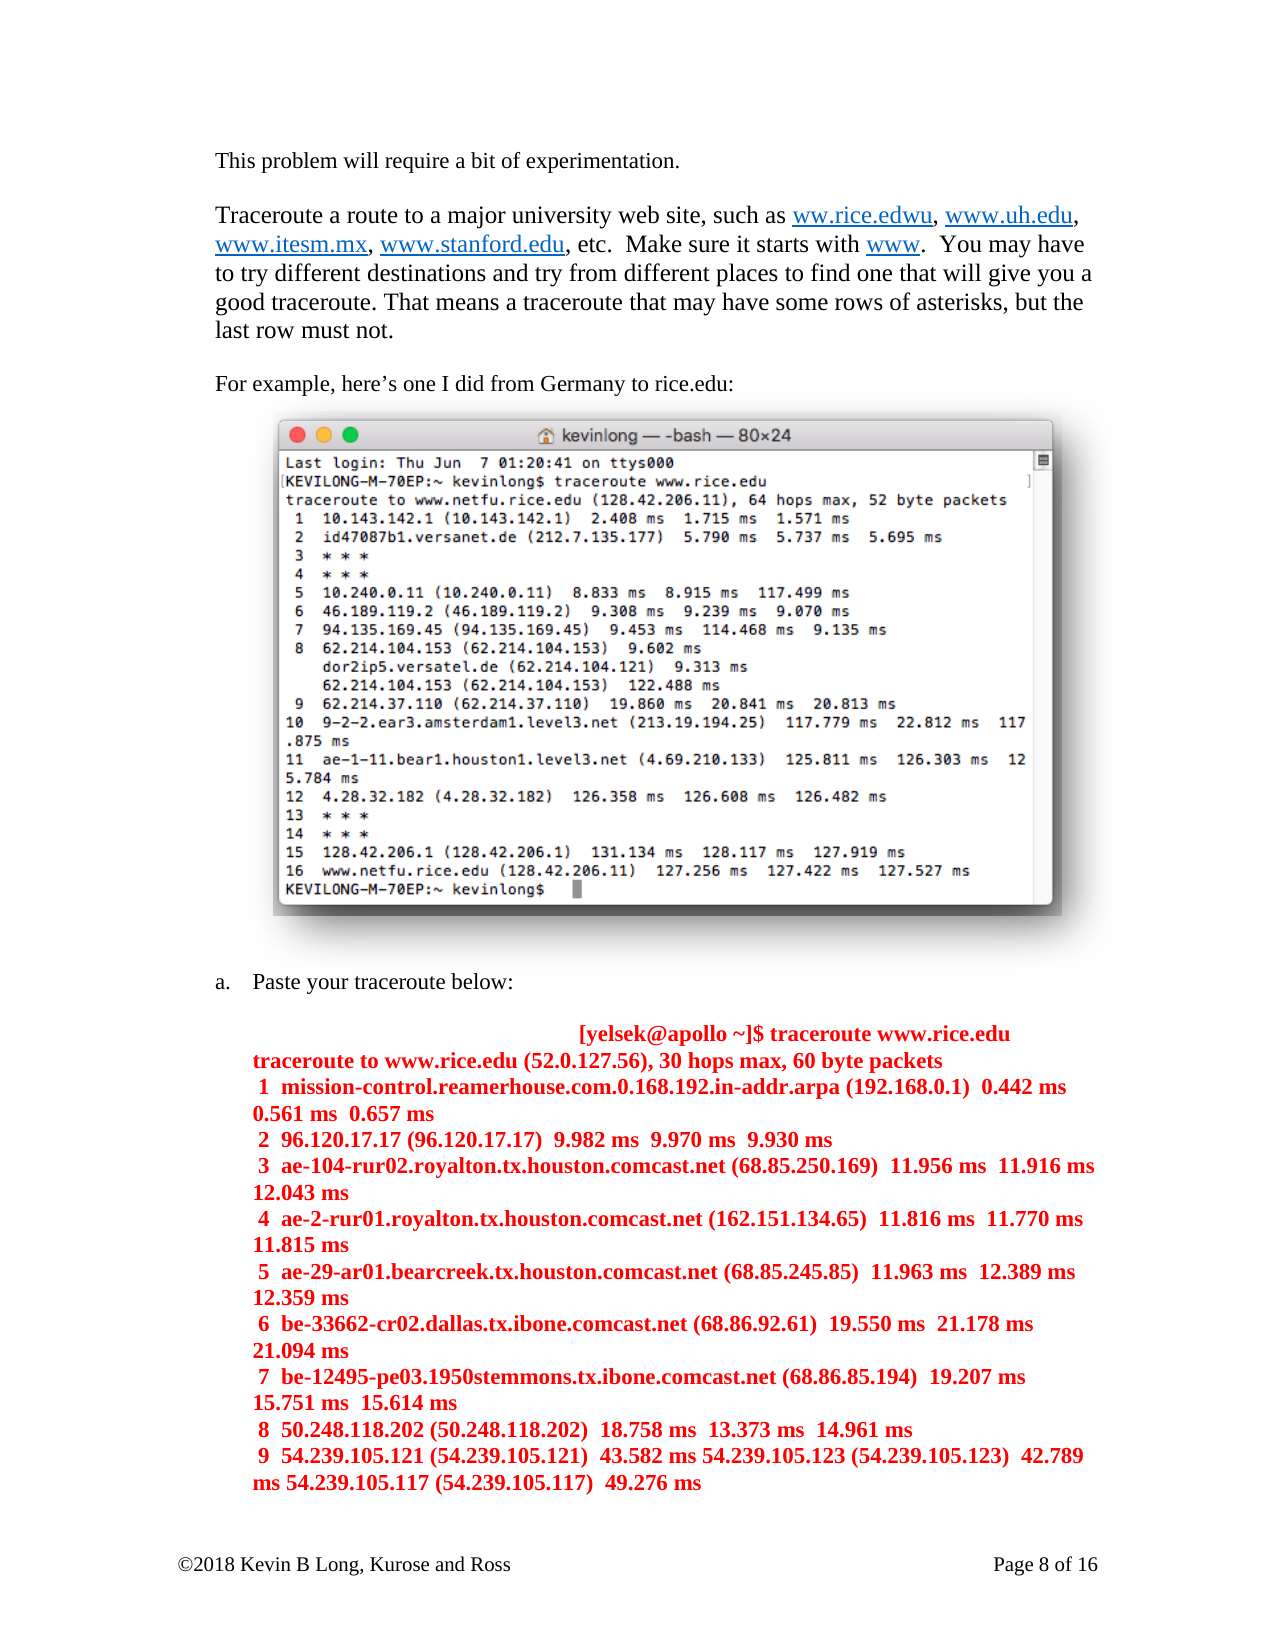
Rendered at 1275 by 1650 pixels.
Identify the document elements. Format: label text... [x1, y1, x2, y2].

list 6 be-33662-cr02.dallas.tx.ibone.comcast.net (68.86.92.61) 19.550 ms 21.178 ms 21.094 ms [252, 1310, 1098, 1363]
list 5 ae-29-ar01.bearcreek.tx.houston.comcast.net (68.85.245.85) 11.963 ms 12.389 ms 12.359 ms [252, 1258, 1098, 1310]
list 8 50.248.118.202 (50.248.118.202) 18.758 ms 13.373 ms 14.961 ms [252, 1416, 1098, 1442]
list This problem will require a bit of experimentation. [215, 148, 1098, 174]
list For example, here’s one I did from Germany to rice.edu: [215, 370, 1098, 397]
list Paste your traceroute below: [215, 968, 1098, 994]
list 4 ae-2-rur01.royalton.tx.houston.comcast.net (162.151.134.65) 11.816 ms 11.770 ms 11.815 ms [252, 1205, 1098, 1258]
picture [273, 411, 1062, 916]
list traceroute to www.rice.edu (52.0.127.56), 30 hops max, 60 byte packets [252, 1047, 1098, 1073]
list 1 mission-control.reamerhouse.com.0.168.192.in-addr.arpa (192.168.0.1) 0.442 ms 0.561 ms 0.657 ms [252, 1073, 1098, 1126]
list 3 ae-104-rur02.royalton.tx.houston.comcast.net (68.85.250.169) 11.956 ms 11.916 ms 12.043 ms [252, 1152, 1098, 1205]
list 9 54.239.105.121 (54.239.105.121) 43.582 ms 54.239.105.123 (54.239.105.123) 42.789 ms 54.239.105.117 (54.239.105.117) 49.276 ms [252, 1442, 1098, 1495]
list 7 be-12495-pe03.1950stemmons.tx.ibone.comcast.net (68.86.85.194) 19.207 ms 15.751 ms 15.614 ms [252, 1363, 1098, 1416]
list 2 96.120.17.17 (96.120.17.17) 9.982 ms 9.970 ms 9.930 ms [252, 1126, 1098, 1152]
text Traceroute a route to a major university web site, such as ww.rice.edwu, www.uh.edu, www.itesm.mx, www.stanford.edu, etc. Make sure it starts with www. You may have to try different destinations and try from different places to find one that will give you a good traceroute. That means a traceroute that may have some rows of asterisks, but the last row must not. [215, 200, 1098, 344]
list [yelsek@apollo ~]$ traceroute www.rice.edu [252, 1021, 1098, 1047]
